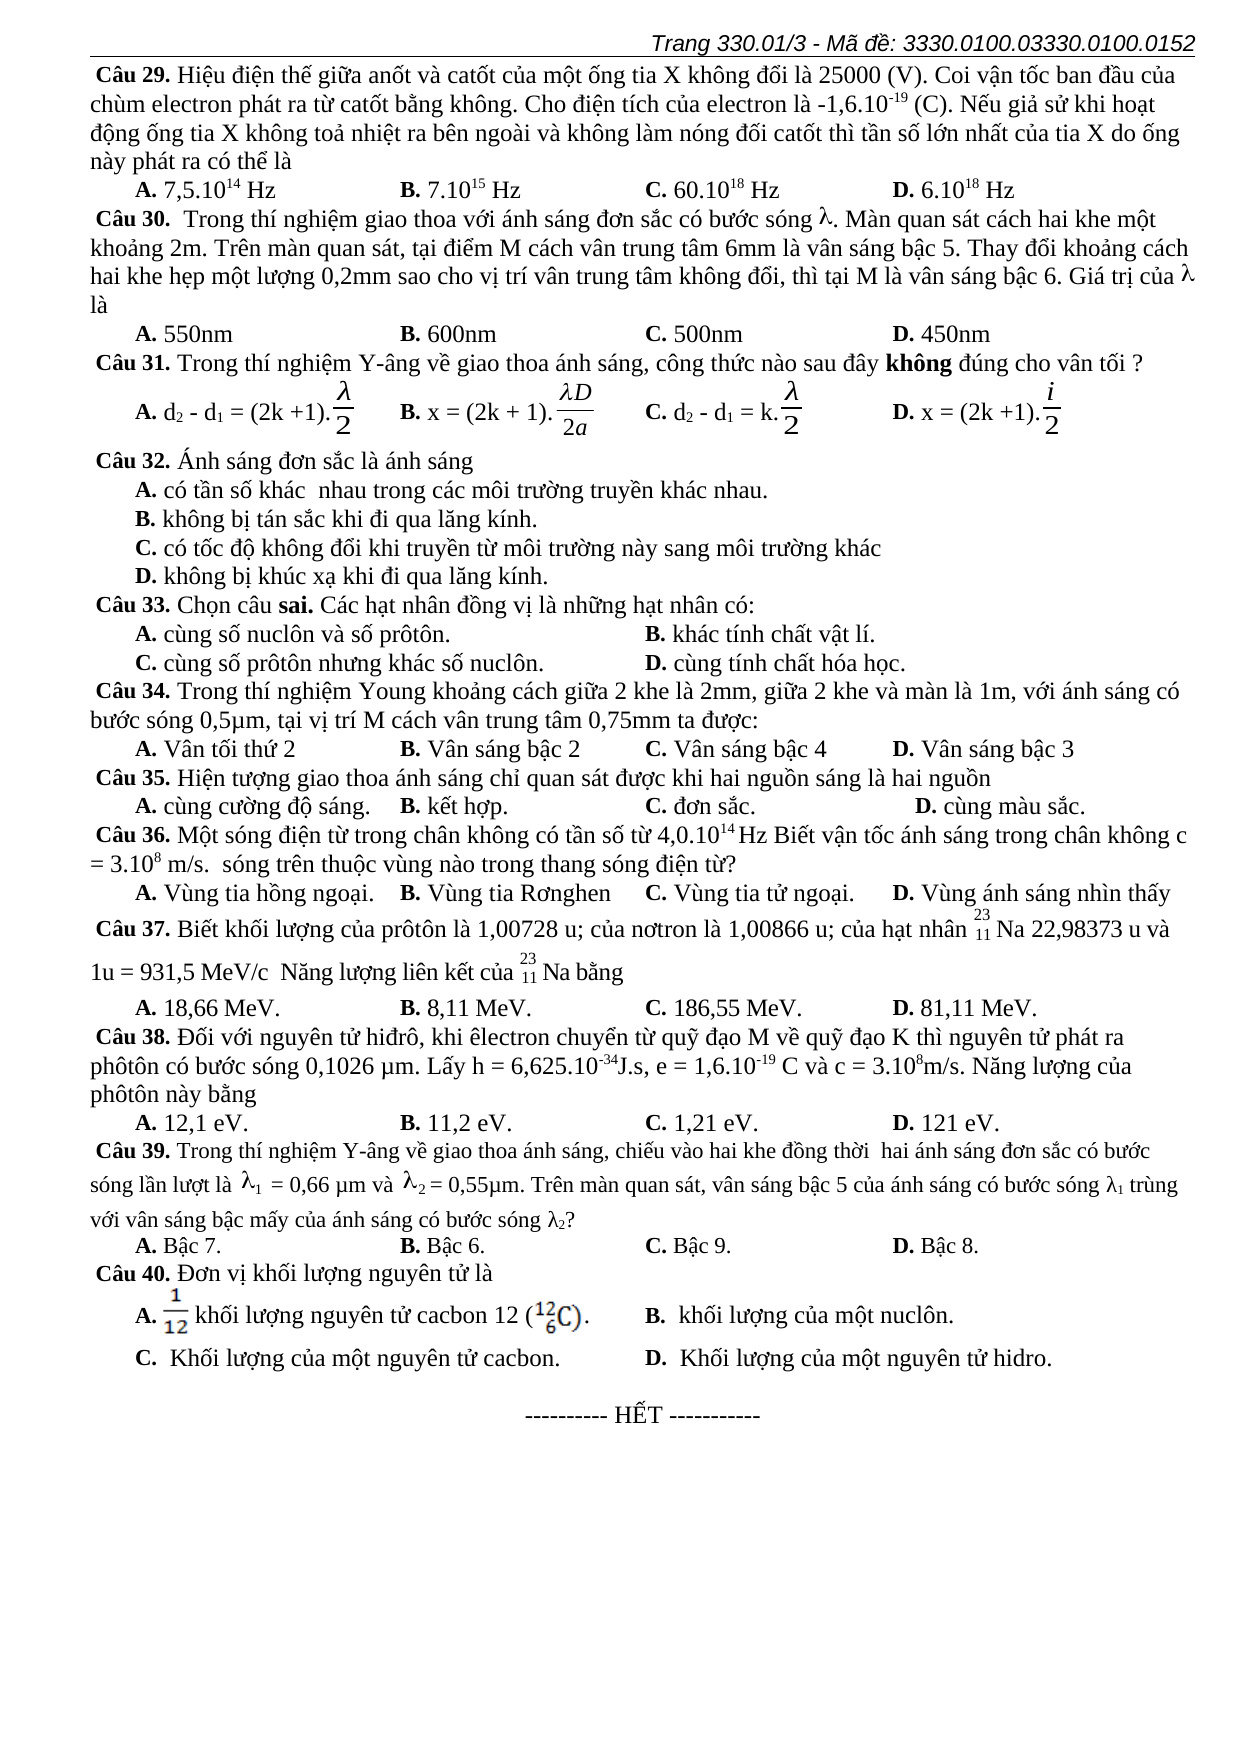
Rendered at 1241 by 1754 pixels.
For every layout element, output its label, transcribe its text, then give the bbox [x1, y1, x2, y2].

text A. có tần số khác nhau trong các môi trường truyền khác nhau. [90, 475, 1195, 504]
text ---------- HẾT ----------- [90, 1400, 1195, 1429]
text C. có tốc độ không đổi khi truyền từ môi trường này sang môi trường khác [90, 533, 1195, 561]
text A. 12,1 eV. B. 11,2 eV. C. 1,21 eV. D. 121 eV. [90, 1108, 1195, 1137]
text A. cùng số nuclôn và số prôtôn. B. khác tính chất vật lí. [90, 619, 1195, 648]
text Câu 32. Ánh sáng đơn sắc là ánh sáng [90, 446, 1195, 475]
text Câu 37. Biết khối lượng của prôtôn là 1,00728 u; của nơtron là 1,00866 u; của hạt nhân Na 22,98373 u và 1u = 931,5 MeV/c Năng lượng liên kết của Na bằng [90, 906, 1195, 993]
text A. 18,66 MeV. B. 8,11 MeV. C. 186,55 MeV. D. 81,11 MeV. [90, 993, 1195, 1022]
text A. khối lượng nguyên tử cacbon 12 (. B. khối lượng của một nuclôn. [90, 1287, 1195, 1343]
text D. không bị khúc xạ khi đi qua lăng kính. [90, 561, 1195, 590]
text A. Vân tối thứ 2 B. Vân sáng bậc 2 C. Vân sáng bậc 4 D. Vân sáng bậc 3 [90, 734, 1195, 763]
text A. cùng cường độ sáng. B. kết hợp. C. đơn sắc. D. cùng màu sắc. [90, 791, 1195, 820]
picture [163, 1287, 189, 1338]
text Câu 30. Trong thí nghiệm giao thoa với ánh sáng đơn sắc có bước sóng . Màn quan sát cách hai khe một khoảng 2m. Trên màn quan sát, tại điểm M cách vân trung tâm 6mm là vân sáng bậc 5. Thay đổi khoảng cách hai khe hẹp một lượng 0,2mm sao cho vị trí vân trung tâm không đổi, thì tại M là vân sáng bậc 6. Giá trị của  là [90, 204, 1195, 319]
text Câu 31. Trong thí nghiệm Y-âng về giao thoa ánh sáng, công thức nào sau đây không đúng cho vân tối ? [90, 348, 1195, 376]
text C. Khối lượng của một nguyên tử cacbon. D. Khối lượng của một nguyên tử hidro. [90, 1343, 1195, 1371]
text Câu 38. Đối với nguyên tử hiđrô, khi êlectron chuyển từ quỹ đạo M về quỹ đạo K thì nguyên tử phát ra phôtôn có bước sóng 0,1026 µm. Lấy h = 6,625.10-34J.s, e = 1,6.10-19 C và c = 3.108m/s. Năng lượng của phôtôn này bằng [90, 1022, 1195, 1108]
text Câu 29. Hiệu điện thế giữa anốt và catốt của một ống tia X không đổi là 25000 (V). Coi vận tốc ban đầu của chùm electron phát ra từ catốt bằng không. Cho điện tích của electron là -1,6.10-19 (C). Nếu giả sử khi hoạt động ống tia X không toả nhiệt ra bên ngoài và không làm nóng đối catốt thì tần số lớn nhất của tia X do ống này phát ra có thể là [90, 60, 1195, 175]
text A. 550nm B. 600nm C. 500nm D. 450nm [90, 319, 1195, 348]
text Câu 34. Trong thí nghiệm Young khoảng cách giữa 2 khe là 2mm, giữa 2 khe và màn là 1m, với ánh sáng có bước sóng 0,5µm, tại vị trí M cách vân trung tâm 0,75mm ta được: [90, 676, 1195, 734]
text Câu 39. Trong thí nghiệm Y-âng về giao thoa ánh sáng, chiếu vào hai khe đồng thời hai ánh sáng đơn sắc có bước sóng lần lượt là = 0,66 µm và = 0,55µm. Trên màn quan sát, vân sáng bậc 5 của ánh sáng có bước sóng λ1 trùng với vân sáng bậc mấy của ánh sáng có bước sóng λ2? [90, 1137, 1195, 1232]
text Câu 35. Hiện tượng giao thoa ánh sáng chỉ quan sát được khi hai nguồn sáng là hai nguồn [90, 763, 1195, 791]
text Câu 36. Một sóng điện từ trong chân không có tần số từ 4,0.1014 Hz Biết vận tốc ánh sáng trong chân không c = 3.108 m/s. sóng trên thuộc vùng nào trong thang sóng điện từ? [90, 820, 1195, 878]
text C. cùng số prôtôn nhưng khác số nuclôn. D. cùng tính chất hóa học. [90, 648, 1195, 676]
text Câu 40. Đơn vị khối lượng nguyên tử là [90, 1258, 1195, 1287]
text A. Bậc 7. B. Bậc 6. C. Bậc 9. D. Bậc 8. [90, 1232, 1195, 1258]
text A. 7,5.1014 Hz B. 7.1015 Hz C. 60.1018 Hz D. 6.1018 Hz [90, 175, 1195, 204]
text A. Vùng tia hồng ngoại. B. Vùng tia Rơnghen C. Vùng tia tử ngoại. D. Vùng ánh sáng nhìn thấy [90, 878, 1195, 906]
text A. d2 - d1 = (2k +1). B. x = (2k + 1). C. d2 - d1 = k. D. x = (2k +1). [90, 376, 1195, 446]
picture [533, 1299, 584, 1338]
text B. không bị tán sắc khi đi qua lăng kính. [90, 504, 1195, 533]
text Câu 33. Chọn câu sai. Các hạt nhân đồng vị là những hạt nhân có: [90, 590, 1195, 619]
